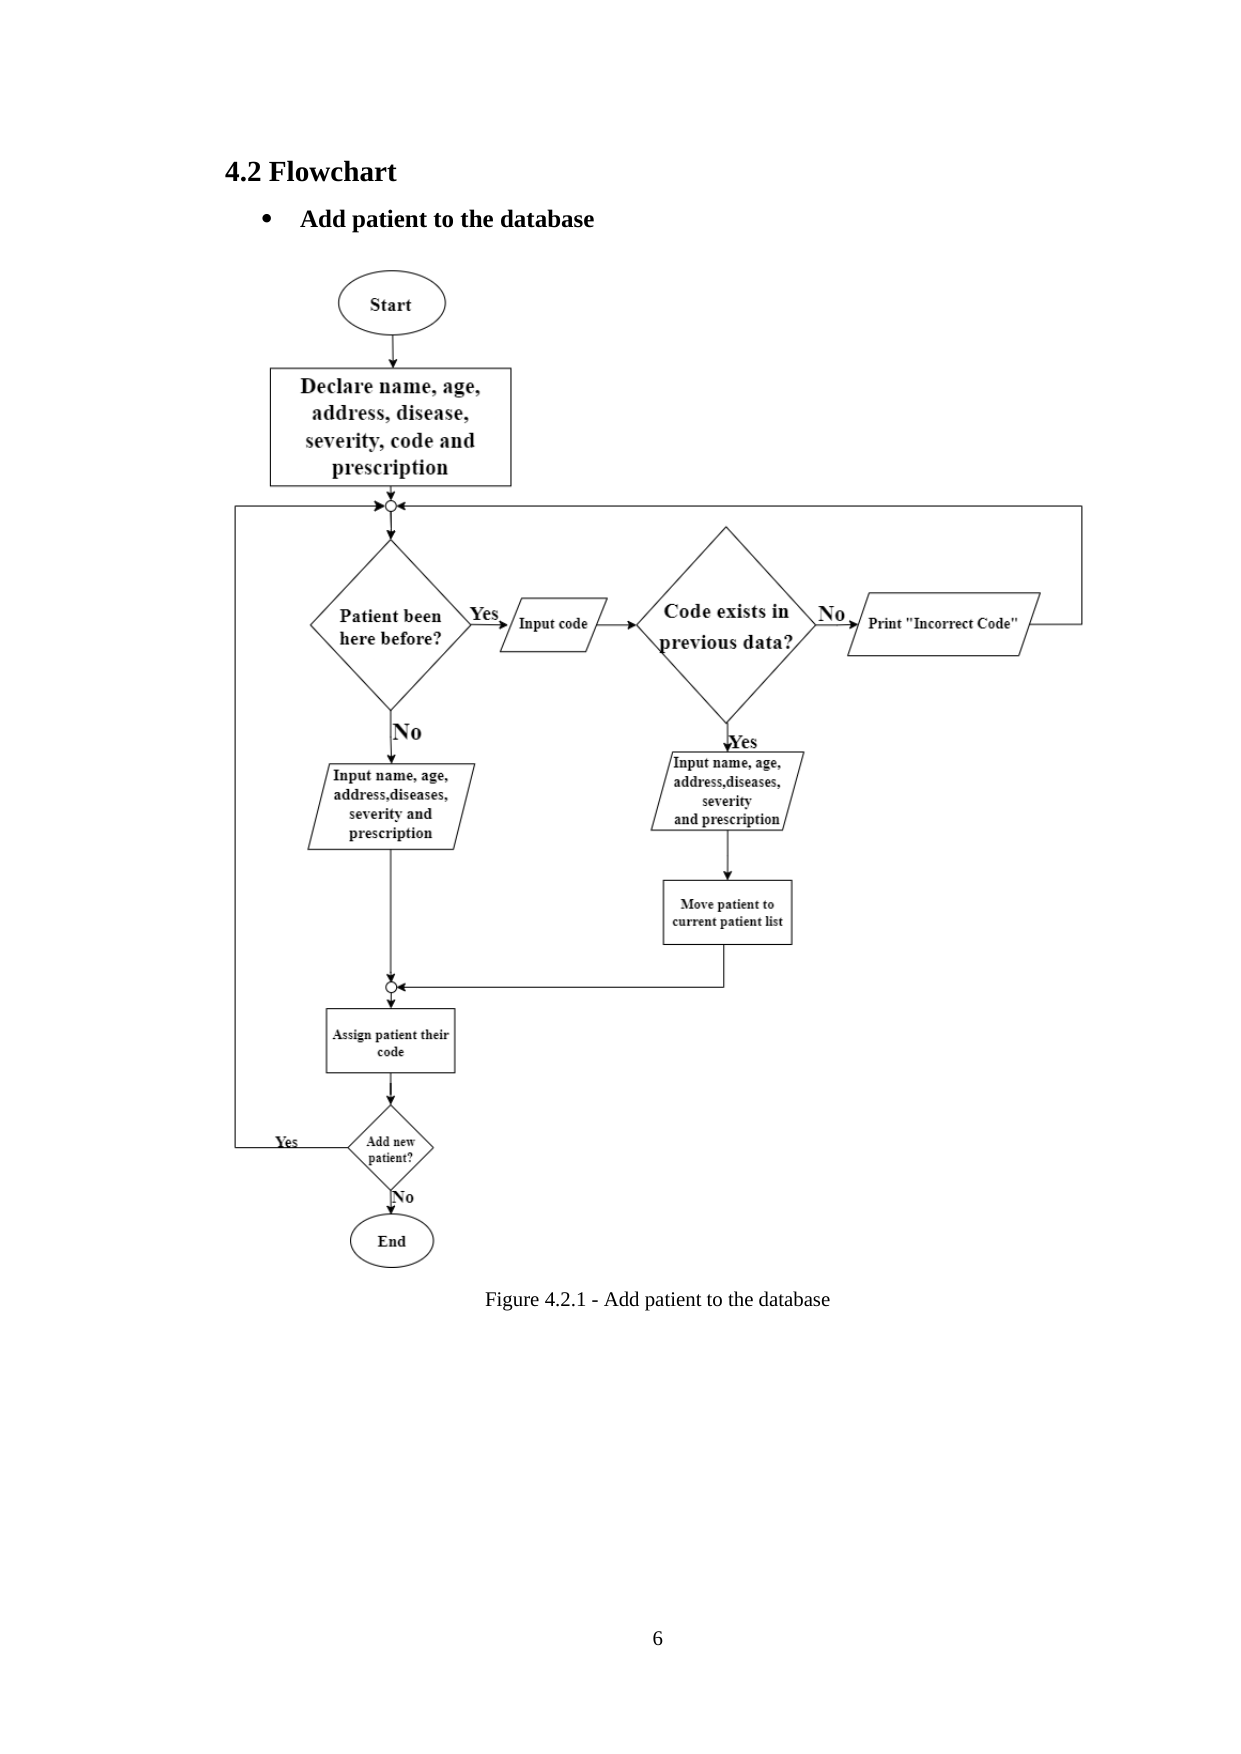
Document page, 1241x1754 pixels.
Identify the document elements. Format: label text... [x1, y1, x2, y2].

subtitle Flowchart [225, 154, 1090, 188]
list Add patient to the database [262, 204, 1090, 233]
picture [225, 266, 1091, 1268]
text Figure 4.2.1 - Add patient to the database [225, 1286, 1090, 1311]
